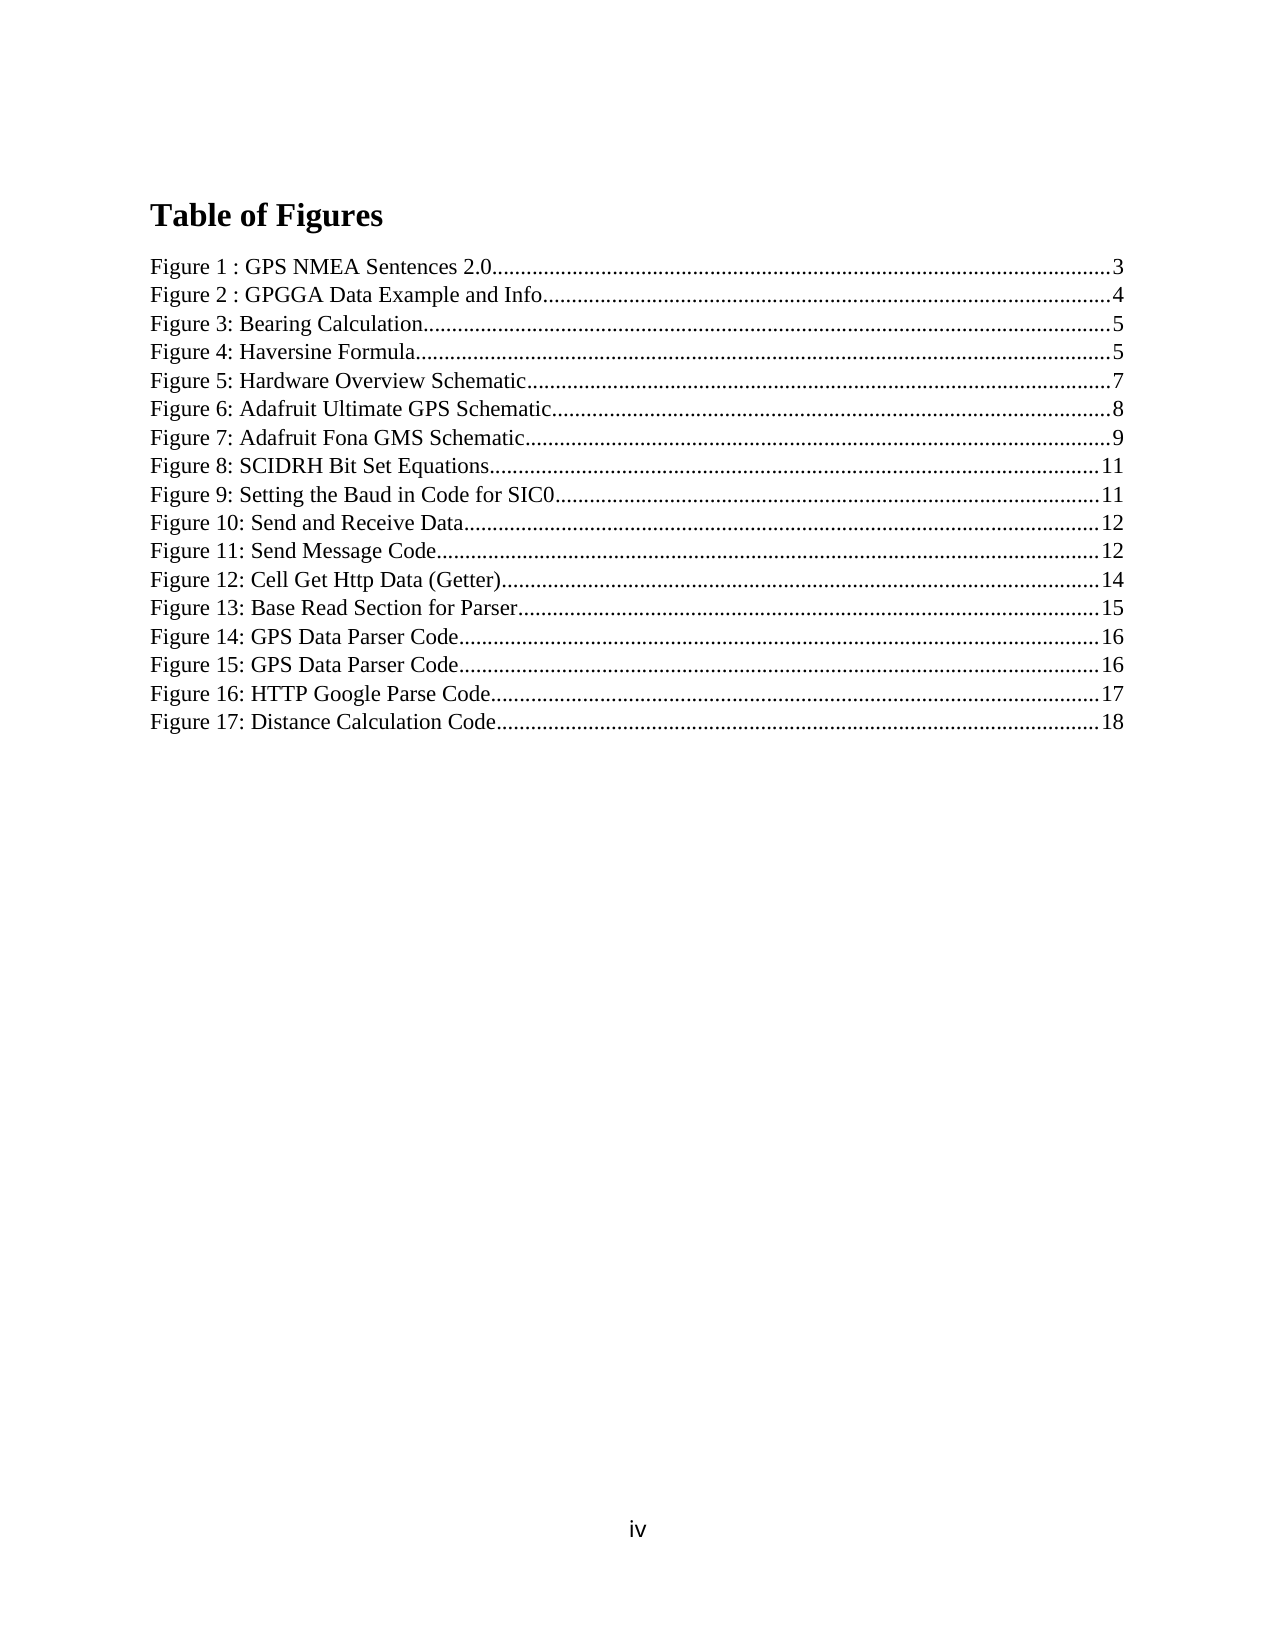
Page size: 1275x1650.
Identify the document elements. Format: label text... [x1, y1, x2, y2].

text Figure 11: Send Message Code 12 [150, 537, 1125, 564]
text Figure 7: Adafruit Fona GMS Schematic 9 [150, 424, 1125, 450]
text Figure 4: Haversine Formula 5 [150, 338, 1125, 365]
text Figure 3: Bearing Calculation 5 [150, 310, 1125, 336]
text Figure 12: Cell Get Http Data (Getter) 14 [150, 566, 1125, 592]
text Figure 9: Setting the Baud in Code for SIC0 11 [150, 481, 1125, 507]
text Figure 6: Adafruit Ultimate GPS Schematic 8 [150, 395, 1125, 422]
text Figure 2 : GPGGA Data Example and Info 4 [150, 282, 1125, 308]
text Figure 1 : GPS NMEA Sentences 2.0 3 [150, 253, 1125, 279]
text Figure 5: Hardware Overview Schematic 7 [150, 367, 1125, 393]
text Figure 15: GPS Data Parser Code 16 [150, 651, 1125, 678]
text Figure 17: Distance Calculation Code 18 [150, 708, 1125, 734]
text Figure 13: Base Read Section for Parser 15 [150, 594, 1125, 621]
text Figure 8: SCIDRH Bit Set Equations 11 [150, 452, 1125, 478]
text Figure 16: HTTP Google Parse Code 17 [150, 680, 1125, 706]
text Figure 10: Send and Receive Data 12 [150, 509, 1125, 535]
text Table of Figures [150, 195, 1125, 233]
text Figure 14: GPS Data Parser Code 16 [150, 623, 1125, 649]
